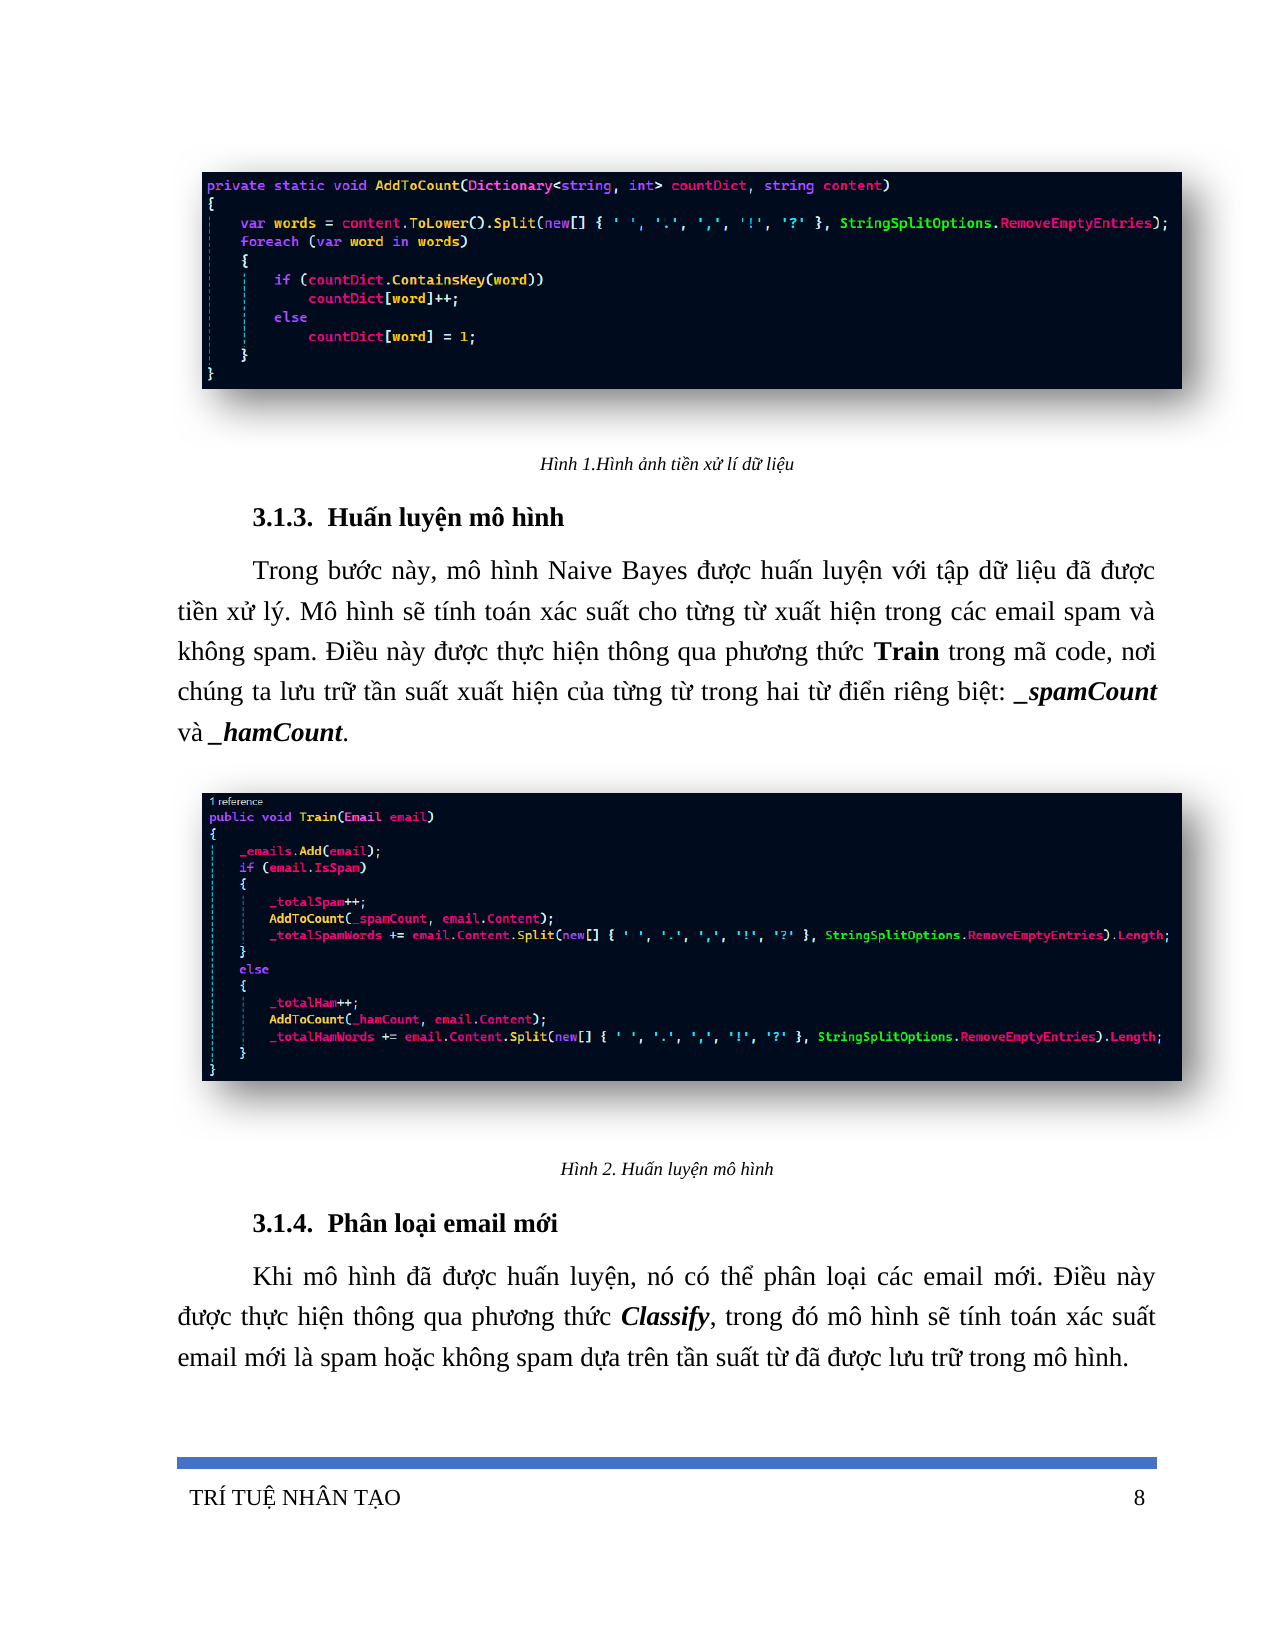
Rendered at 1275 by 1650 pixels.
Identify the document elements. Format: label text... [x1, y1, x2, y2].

picture [202, 172, 1182, 389]
text Khi mô hình đã được huấn luyện, nó có thể phân loại các email mới. Điều này được thực hiện thông qua phương thức Classify, trong đó mô hình sẽ tính toán xác suất email mới là spam hoặc không spam dựa trên tần suất từ đã được lưu trữ trong mô hình. [177, 1260, 1157, 1372]
list Huấn luyện mô hình [252, 501, 1157, 532]
text Hình 2. Huấn luyện mô hình [177, 1158, 1157, 1179]
text Trong bước này, mô hình Naive Bayes được huấn luyện với tập dữ liệu đã được tiền xử lý. Mô hình sẽ tính toán xác suất cho từng từ xuất hiện trong các email spam và không spam. Điều này được thực hiện thông qua phương thức Train trong mã code, nơi chúng ta lưu trữ tần suất xuất hiện của từng từ trong hai từ điển riêng biệt: _spamCount và _hamCount. [177, 554, 1157, 747]
list Phân loại email mới [252, 1207, 1157, 1238]
text Hình 1.Hình ảnh tiền xử lí dữ liệu [177, 452, 1157, 474]
picture [202, 793, 1182, 1081]
